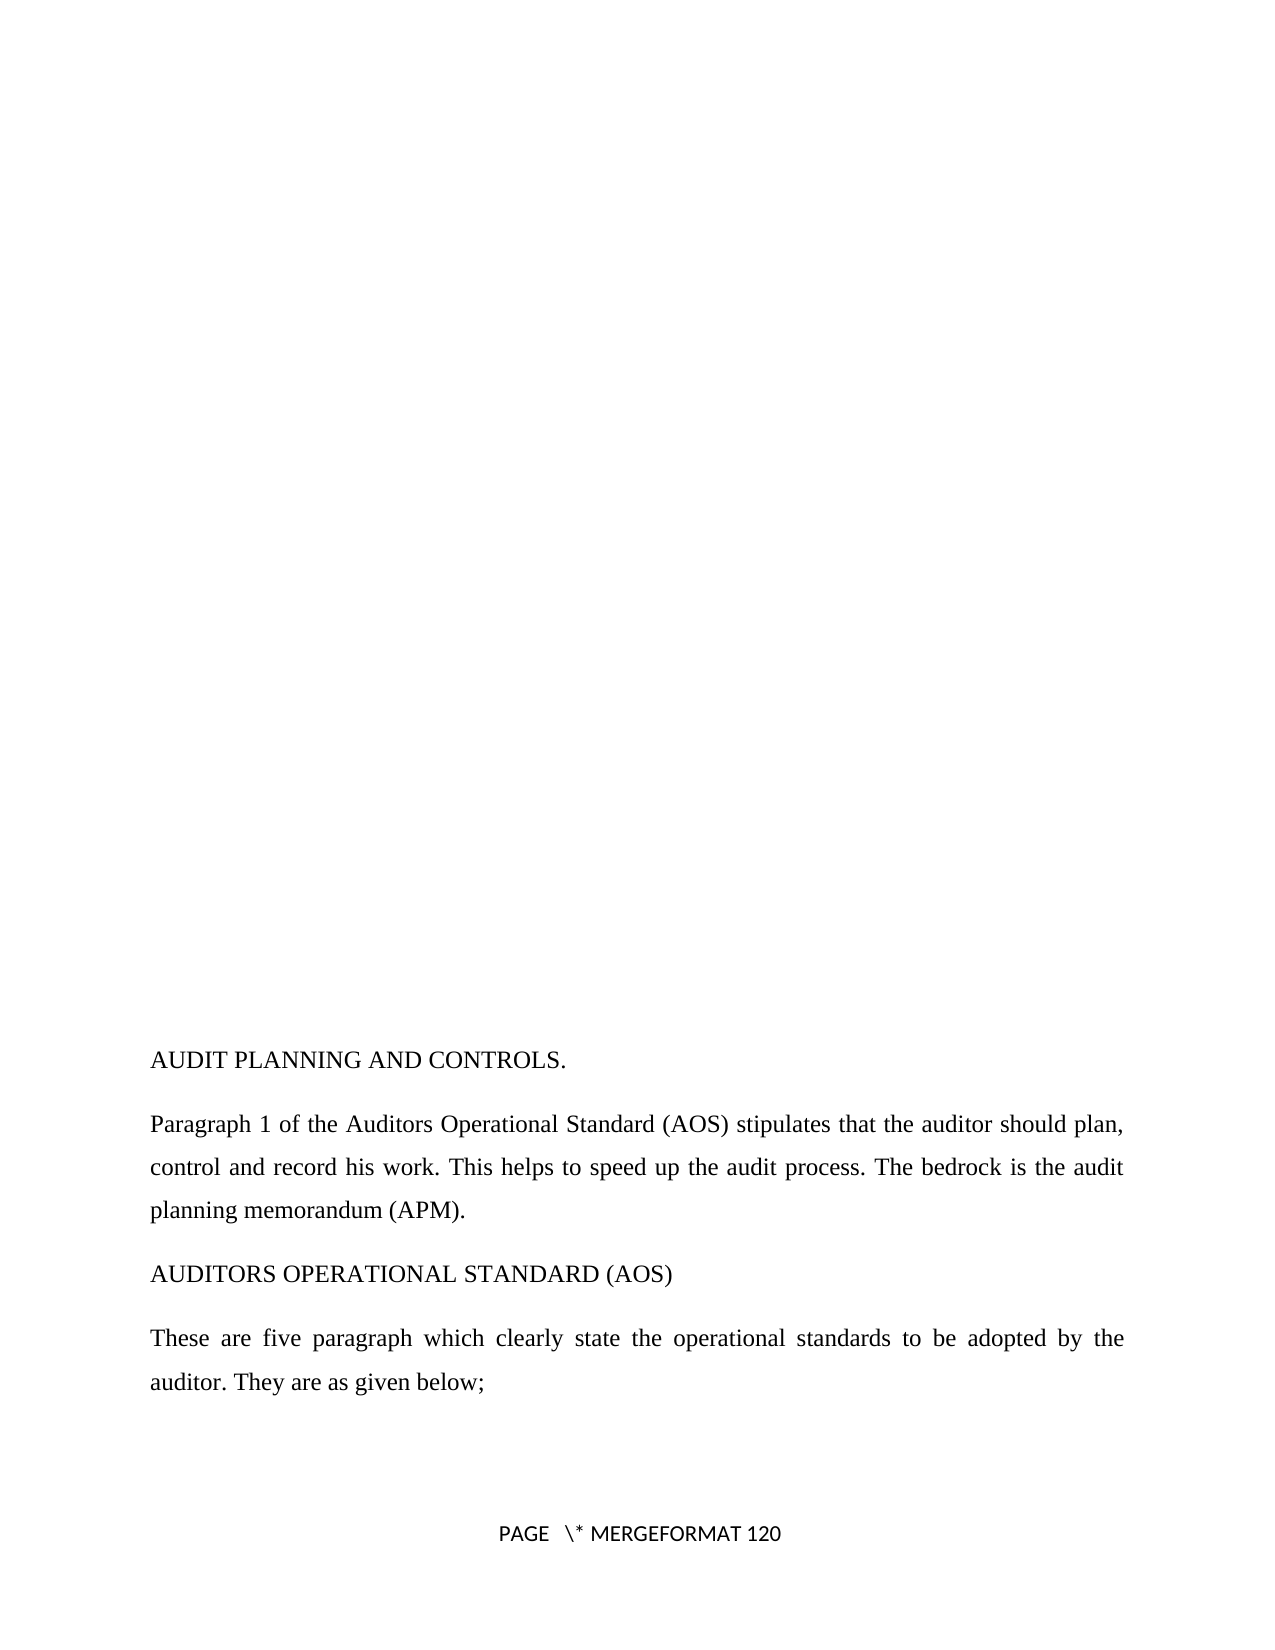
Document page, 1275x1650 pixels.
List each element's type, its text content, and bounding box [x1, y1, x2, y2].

text These are five paragraph which clearly state the operational standards to be adopted by the auditor. They are as given below; [150, 1323, 1125, 1395]
text Paragraph 1 of the Auditors Operational Standard (AOS) stipulates that the auditor should plan, control and record his work. This helps to speed up the audit process. The bedrock is the audit planning memorandum (APM). [150, 1109, 1125, 1224]
text AUDITORS OPERATIONAL STANDARD (AOS) [150, 1259, 1125, 1288]
text AUDIT PLANNING AND CONTROLS. [150, 1045, 1125, 1074]
